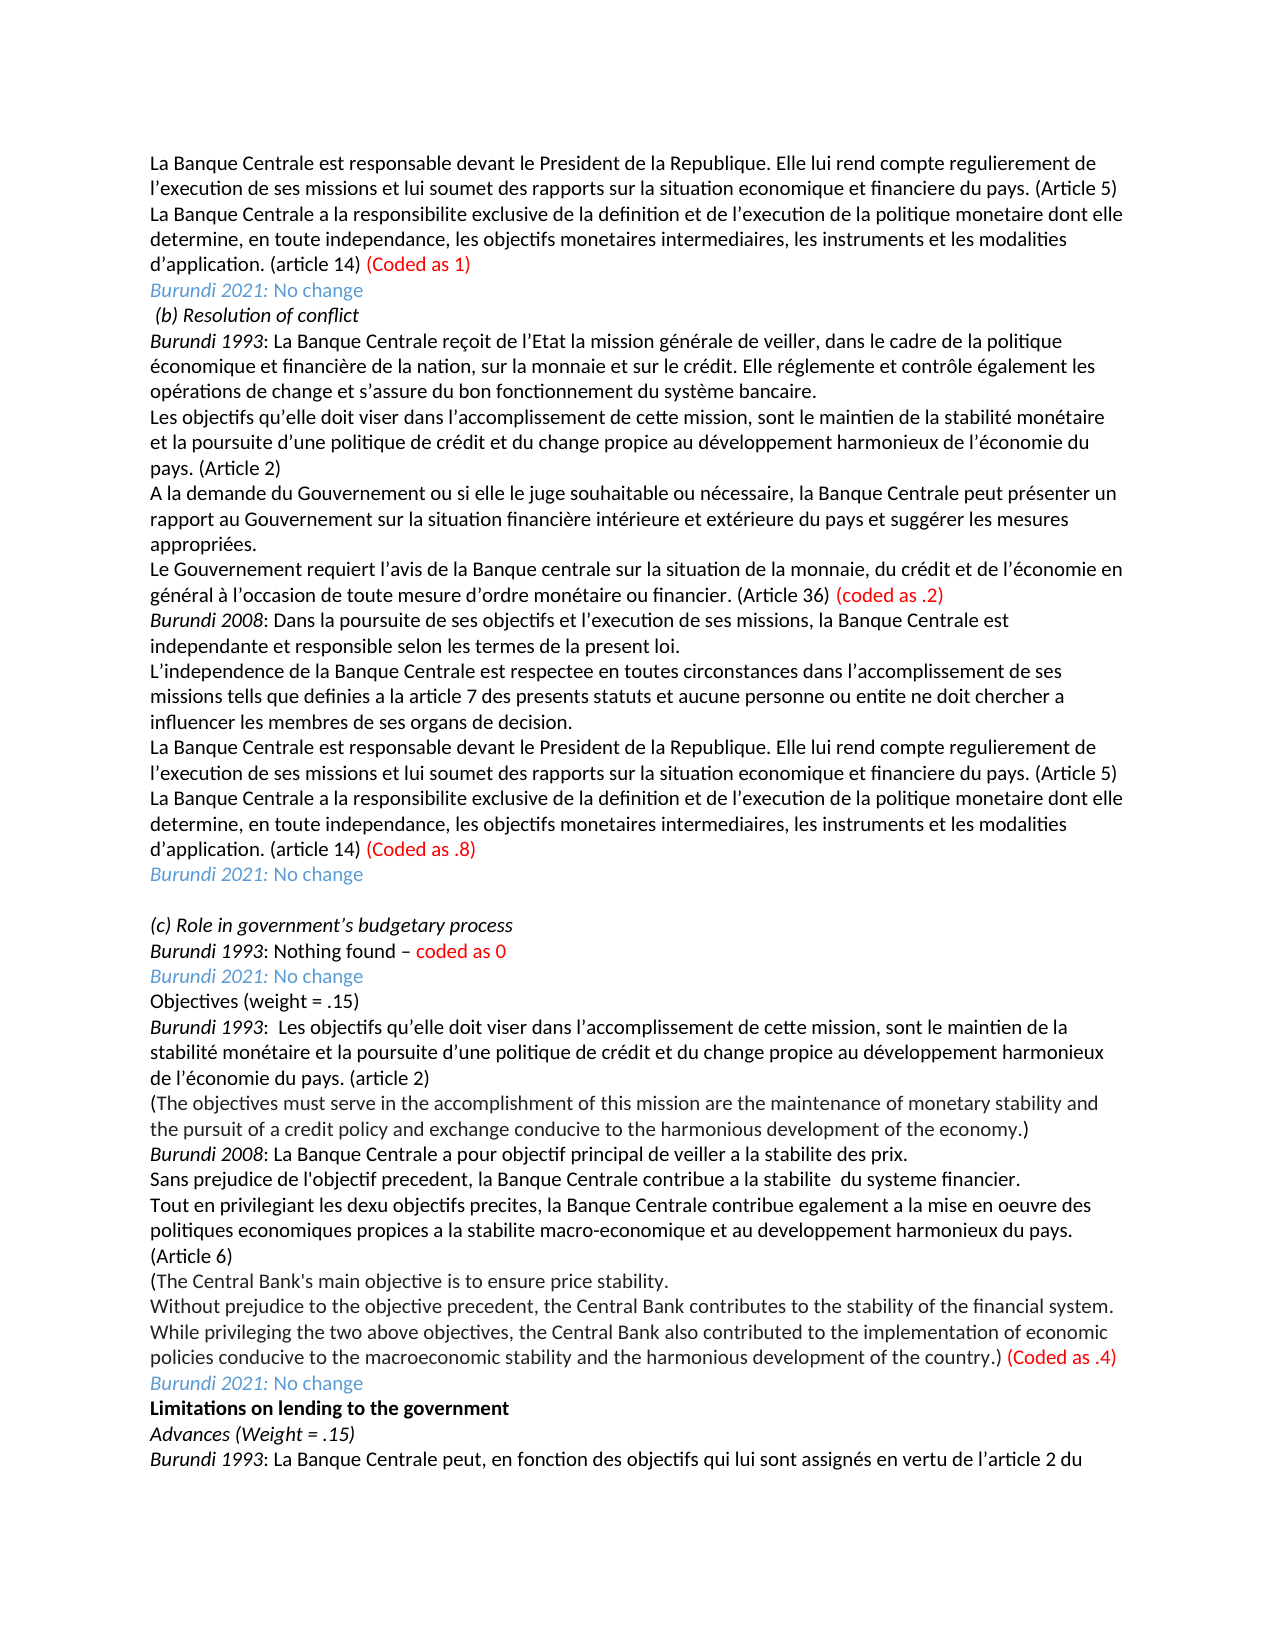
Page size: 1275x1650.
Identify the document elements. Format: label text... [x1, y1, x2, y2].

text Burundi 2021: No change [150, 1370, 1125, 1395]
text Burundi 2021: No change [150, 277, 1125, 302]
text Sans prejudice de l'objectif precedent, la Banque Centrale contribue a la stabilite du systeme financier. [150, 1167, 1125, 1192]
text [150, 1421, 1125, 1472]
text Burundi 2021: No change [150, 862, 1125, 887]
text Le Gouvernement requiert l’avis de la Banque centrale sur la situation de la monnaie, du crédit et de l’économie en général à l’occasion de toute mesure d’ordre monétaire ou financier. (Article 36) (coded as .2) [150, 557, 1125, 607]
text Burundi 2021: No change [150, 963, 1125, 989]
text La Banque Centrale a la responsibilite exclusive de la definition et de l’execution de la politique monetaire dont elle determine, en toute independance, les objectifs monetaires intermediaires, les instruments et les modalities d’application. (article 14) (Coded as 1) [150, 201, 1125, 277]
text Burundi 1993: Nothing found – coded as 0 [150, 938, 1125, 963]
text Limitations on lending to the government [150, 1395, 1125, 1421]
text Burundi 1993: La Banque Centrale reçoit de l’Etat la mission générale de veiller, dans le cadre de la politique économique et financière de la nation, sur la monnaie et sur le crédit. Elle réglemente et contrôle également les opérations de change et s’assure du bon fonctionnement du système bancaire. [150, 328, 1125, 404]
text (b) Resolution of conflict [150, 302, 1125, 328]
text La Banque Centrale est responsable devant le President de la Republique. Elle lui rend compte regulierement de l’execution de ses missions et lui soumet des rapports sur la situation economique et financiere du pays. (Article 5) [150, 734, 1125, 785]
text Objectives (weight = .15) Burundi 1993: Les objectifs qu’elle doit viser dans l’accomplissement de cette mission, sont le maintien de la stabilité monétaire et la poursuite d’une politique de crédit et du change propice au développement harmonieux de l’économie du pays. (article 2) (The objectives must serve in the accomplishment of this mission are the maintenance of monetary stability and the pursuit of a credit policy and exchange conducive to the harmonious development of the economy.) Burundi 2008: La Banque Centrale a pour objectif principal de veiller a la stabilite des prix. [150, 989, 1125, 1167]
text Tout en privilegiant les dexu objectifs precites, la Banque Centrale contribue egalement a la mise en oeuvre des politiques economiques propices a la stabilite macro-economique et au developpement harmonieux du pays. (Article 6) (The Central Bank's main objective is to ensure price stability. Without prejudice to the objective precedent, the Central Bank contributes to the stability of the financial system. While privileging the two above objectives, the Central Bank also contributed to the implementation of economic policies conducive to the macroeconomic stability and the harmonious development of the country.) (Coded as .4) [150, 1192, 1125, 1370]
text Burundi 2008: Dans la poursuite de ses objectifs et l’execution de ses missions, la Banque Centrale est independante et responsible selon les termes de la present loi. L’independence de la Banque Centrale est respectee en toutes circonstances dans l’accomplissement de ses missions tells que definies a la article 7 des presents statuts et aucune personne ou entite ne doit chercher a influencer les membres de ses organs de decision. [150, 607, 1125, 734]
text La Banque Centrale a la responsibilite exclusive de la definition et de l’execution de la politique monetaire dont elle determine, en toute independance, les objectifs monetaires intermediaires, les instruments et les modalities d’application. (article 14) (Coded as .8) [150, 785, 1125, 862]
text (c) Role in government’s budgetary process [150, 912, 1125, 938]
text La Banque Centrale est responsable devant le President de la Republique. Elle lui rend compte regulierement de l’execution de ses missions et lui soumet des rapports sur la situation economique et financiere du pays. (Article 5) [150, 150, 1125, 201]
